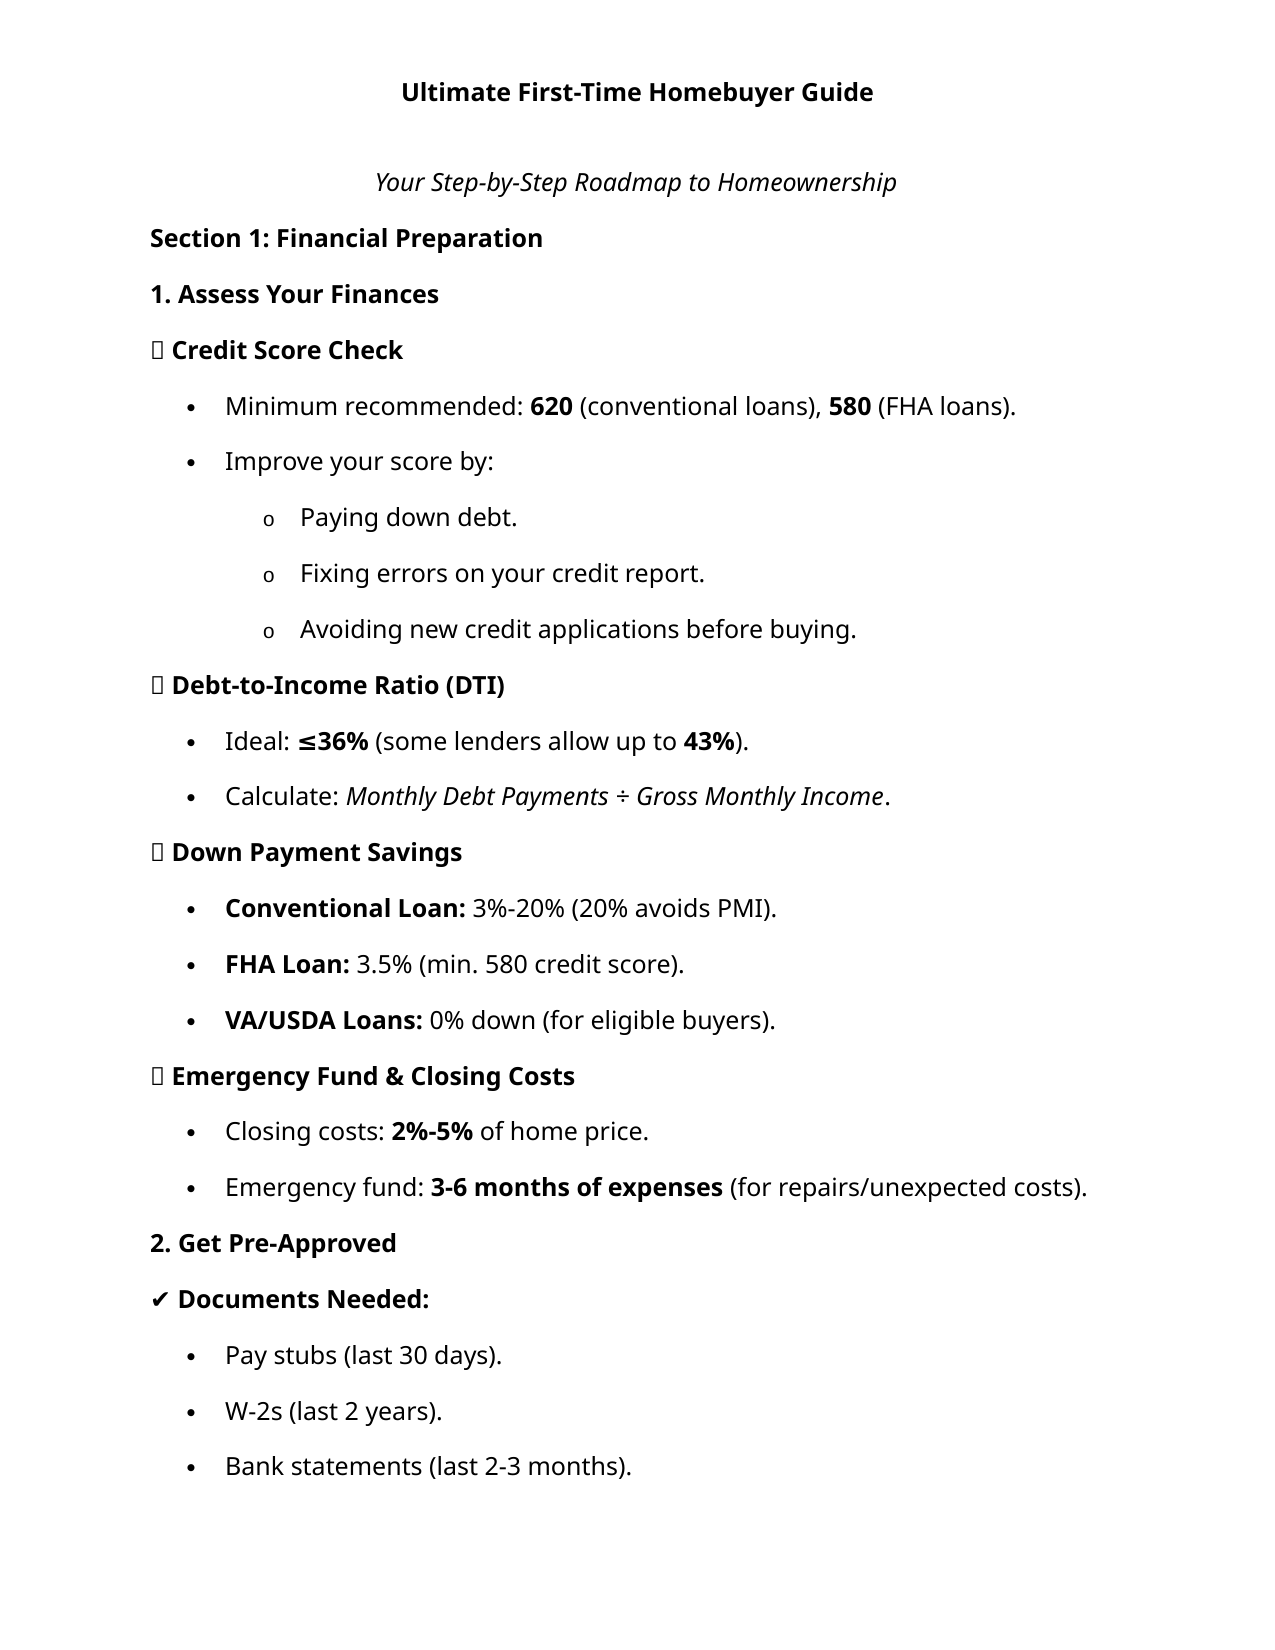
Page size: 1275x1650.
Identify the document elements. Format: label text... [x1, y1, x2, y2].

list Bank statements (last 2-3 months). [187, 1449, 1125, 1483]
list Conventional Loan: 3%-20% (20% avoids PMI). [187, 891, 1125, 925]
text ✅ Down Payment Savings [150, 835, 1125, 869]
list Fixing errors on your credit report. [262, 556, 1125, 590]
list Ideal: ≤36% (some lenders allow up to 43%). [187, 723, 1125, 757]
list Avoiding new credit applications before buying. [262, 612, 1125, 646]
text ✅ Debt-to-Income Ratio (DTI) [150, 667, 1125, 701]
list W-2s (last 2 years). [187, 1393, 1125, 1427]
list Paying down debt. [262, 500, 1125, 534]
text ✔ Documents Needed: [150, 1282, 1125, 1316]
text ✅ Credit Score Check [150, 332, 1125, 366]
list Pay stubs (last 30 days). [187, 1337, 1125, 1371]
list Calculate: Monthly Debt Payments ÷ Gross Monthly Income. [187, 779, 1125, 813]
list FHA Loan: 3.5% (min. 580 credit score). [187, 947, 1125, 981]
text 2. Get Pre-Approved [150, 1226, 1125, 1260]
list Emergency fund: 3-6 months of expenses (for repairs/unexpected costs). [187, 1170, 1125, 1204]
text Your Step-by-Step Roadmap to Homeownership [150, 165, 1125, 199]
list Minimum recommended: 620 (conventional loans), 580 (FHA loans). [187, 388, 1125, 422]
list Closing costs: 2%-5% of home price. [187, 1114, 1125, 1148]
list VA/USDA Loans: 0% down (for eligible buyers). [187, 1002, 1125, 1036]
text 1. Assess Your Finances [150, 277, 1125, 311]
text Section 1: Financial Preparation [150, 221, 1125, 255]
list Improve your score by: [187, 444, 1125, 478]
text ✅ Emergency Fund & Closing Costs [150, 1058, 1125, 1092]
